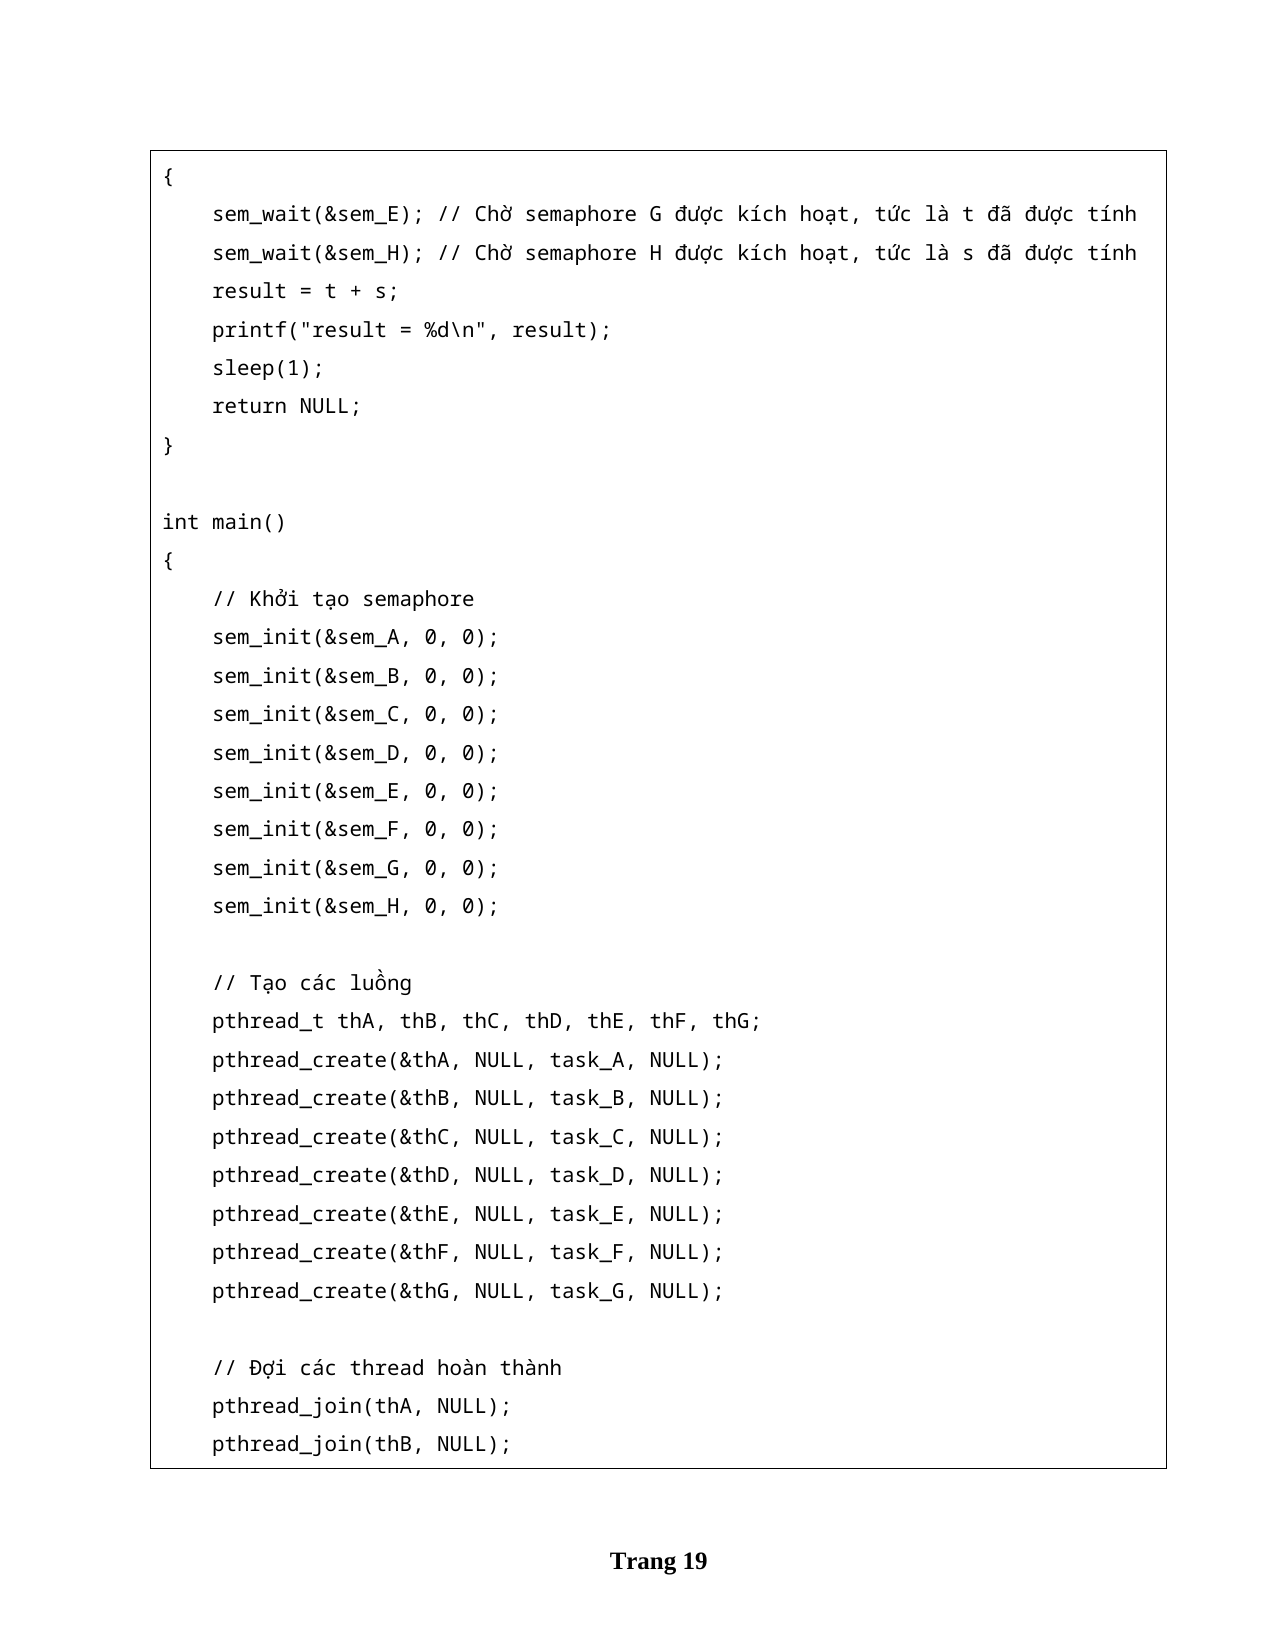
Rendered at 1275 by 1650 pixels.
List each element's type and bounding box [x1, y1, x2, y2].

table_header [151, 151, 1166, 1468]
